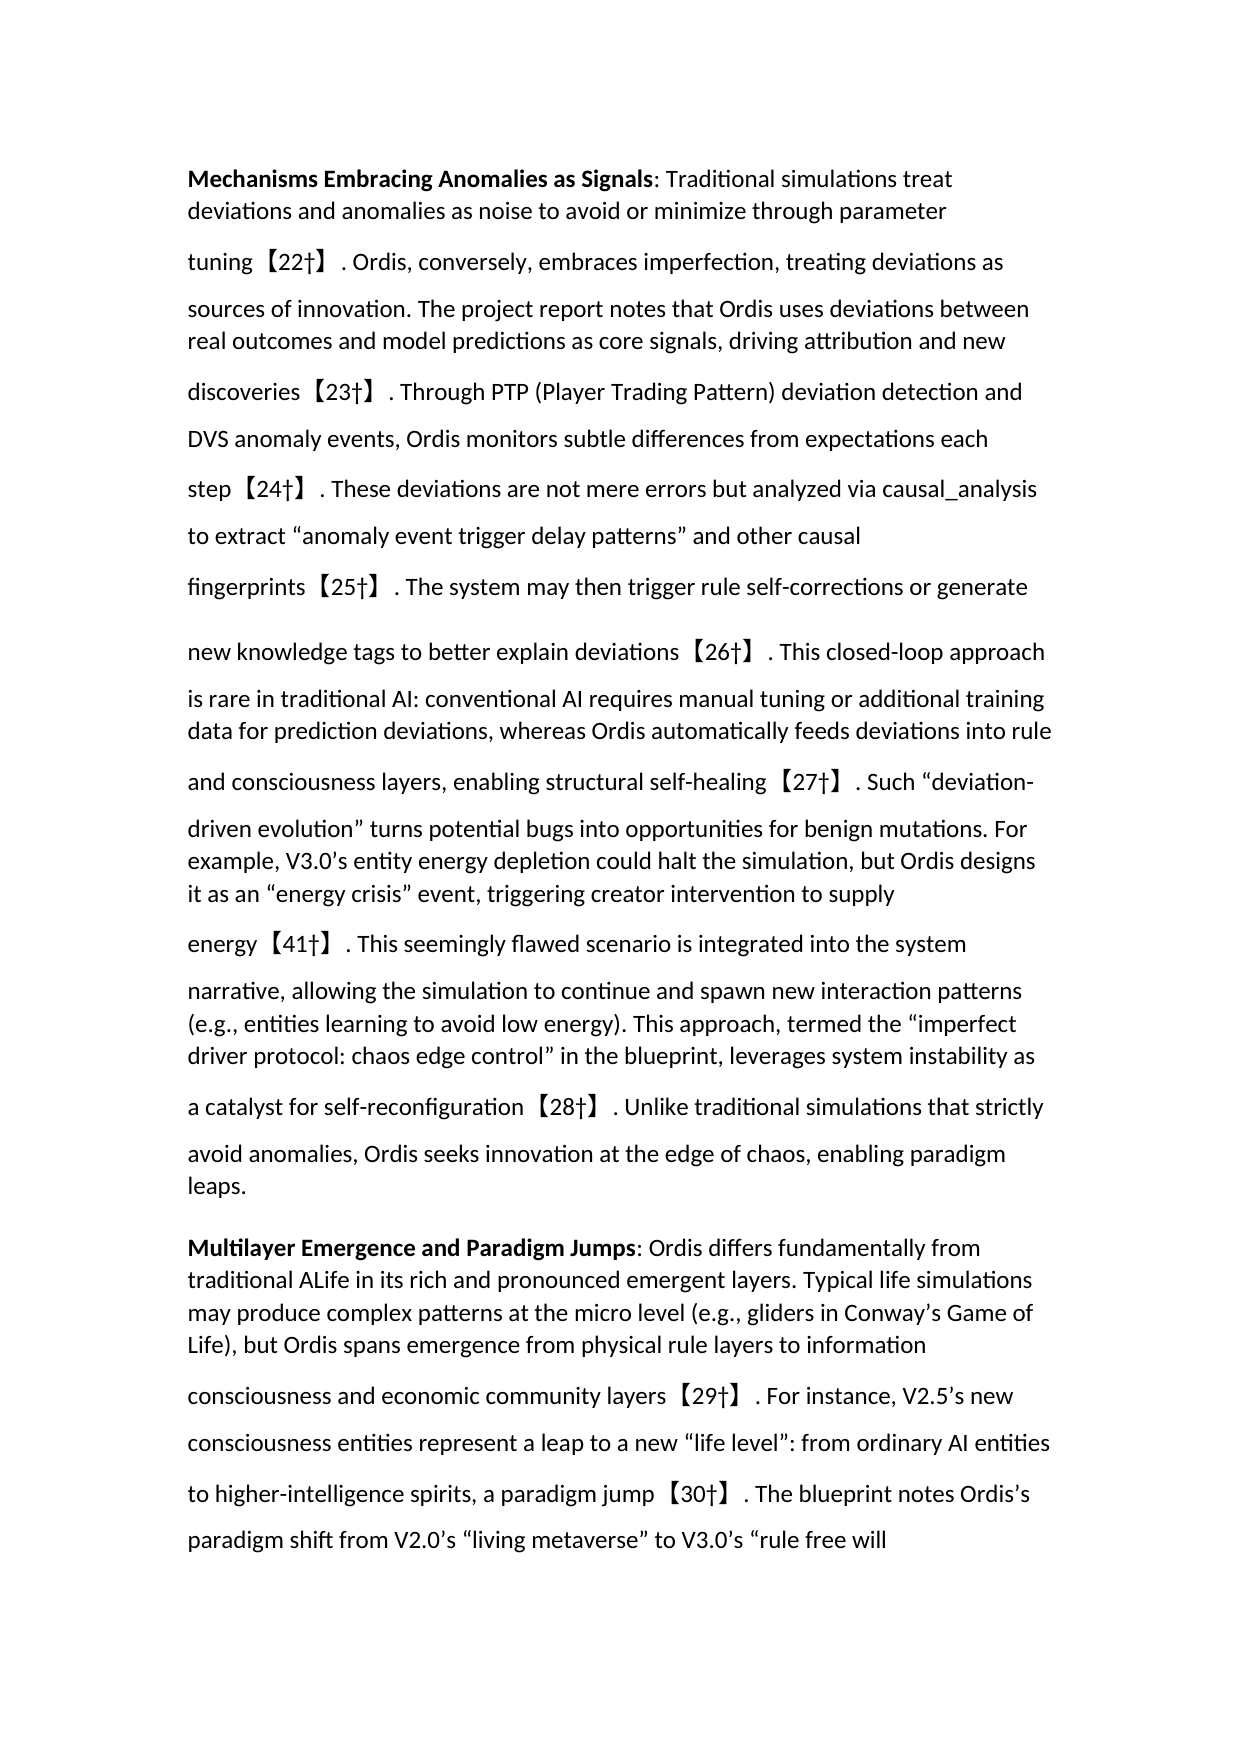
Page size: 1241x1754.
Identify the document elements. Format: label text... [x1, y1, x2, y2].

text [187, 1231, 1053, 1556]
text Mechanisms Embracing Anomalies as Signals: Traditional simulations treat deviations and anomalies as noise to avoid or minimize through parameter tuning【22†】. Ordis, conversely, embraces imperfection, treating deviations as sources of innovation. The project report notes that Ordis uses deviations between real outcomes and model predictions as core signals, driving attribution and new discoveries【23†】. Through PTP (Player Trading Pattern) deviation detection and DVS anomaly events, Ordis monitors subtle differences from expectations each step【24†】. These deviations are not mere errors but analyzed via causal_analysis to extract “anomaly event trigger delay patterns” and other causal fingerprints【25†】. The system may then trigger rule self-corrections or generate new knowledge tags to better explain deviations【26†】. This closed-loop approach is rare in traditional AI: conventional AI requires manual tuning or additional training data for prediction deviations, whereas Ordis automatically feeds deviations into rule and consciousness layers, enabling structural self-healing【27†】. Such “deviation-driven evolution” turns potential bugs into opportunities for benign mutations. For example, V3.0’s entity energy depletion could halt the simulation, but Ordis designs it as an “energy crisis” event, triggering creator intervention to supply energy【41†】. This seemingly flawed scenario is integrated into the system narrative, allowing the simulation to continue and spawn new interaction patterns (e.g., entities learning to avoid low energy). This approach, termed the “imperfect driver protocol: chaos edge control” in the blueprint, leverages system instability as a catalyst for self-reconfiguration【28†】. Unlike traditional simulations that strictly avoid anomalies, Ordis seeks innovation at the edge of chaos, enabling paradigm leaps. [187, 162, 1053, 1202]
